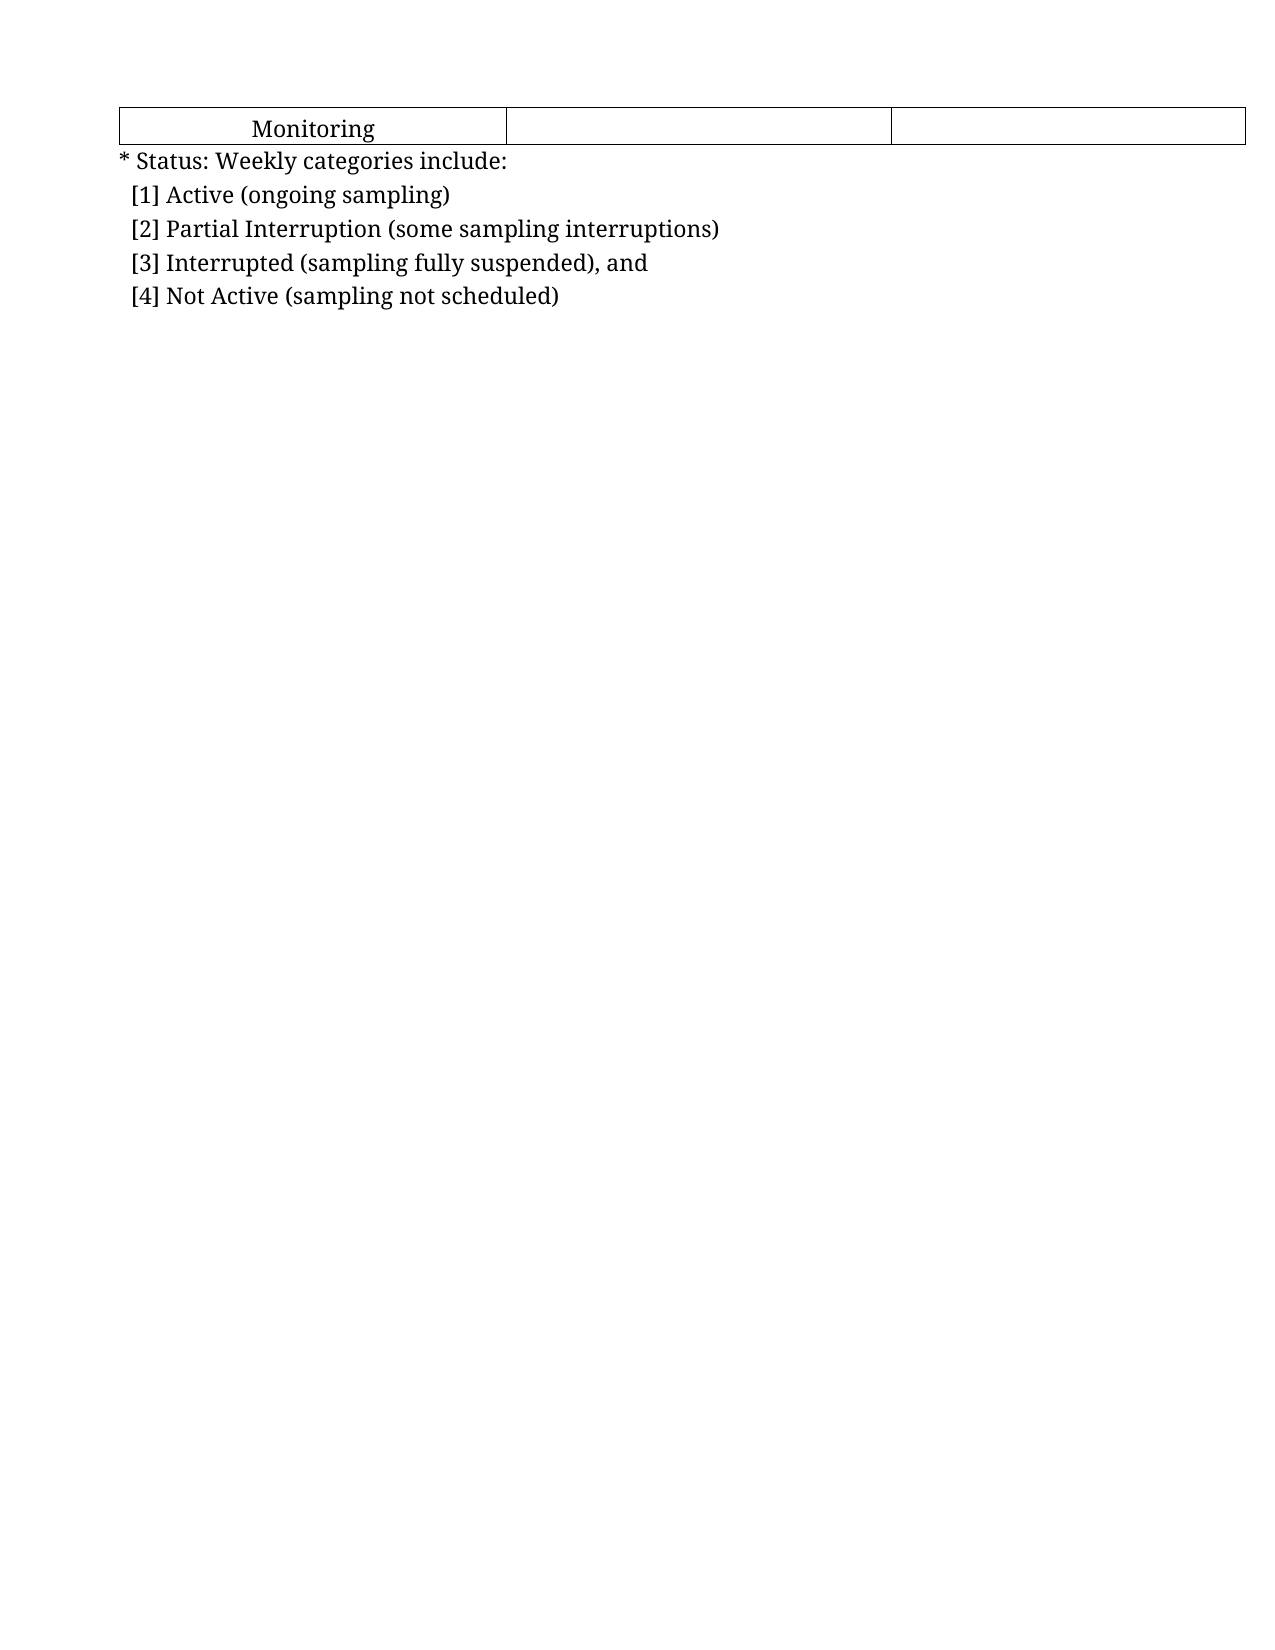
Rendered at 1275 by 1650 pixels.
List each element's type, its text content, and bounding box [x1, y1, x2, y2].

text [2] Partial Interruption (some sampling interruptions) [119, 213, 1246, 244]
text [3] Interrupted (sampling fully suspended), and [119, 247, 1246, 278]
text [1] Active (ongoing sampling) [119, 179, 1246, 210]
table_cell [120, 108, 506, 144]
table_cell [507, 108, 891, 144]
table_cell [892, 108, 1245, 144]
text [4] Not Active (sampling not scheduled) [119, 280, 1246, 312]
text * Status: Weekly categories include: [119, 145, 1246, 177]
